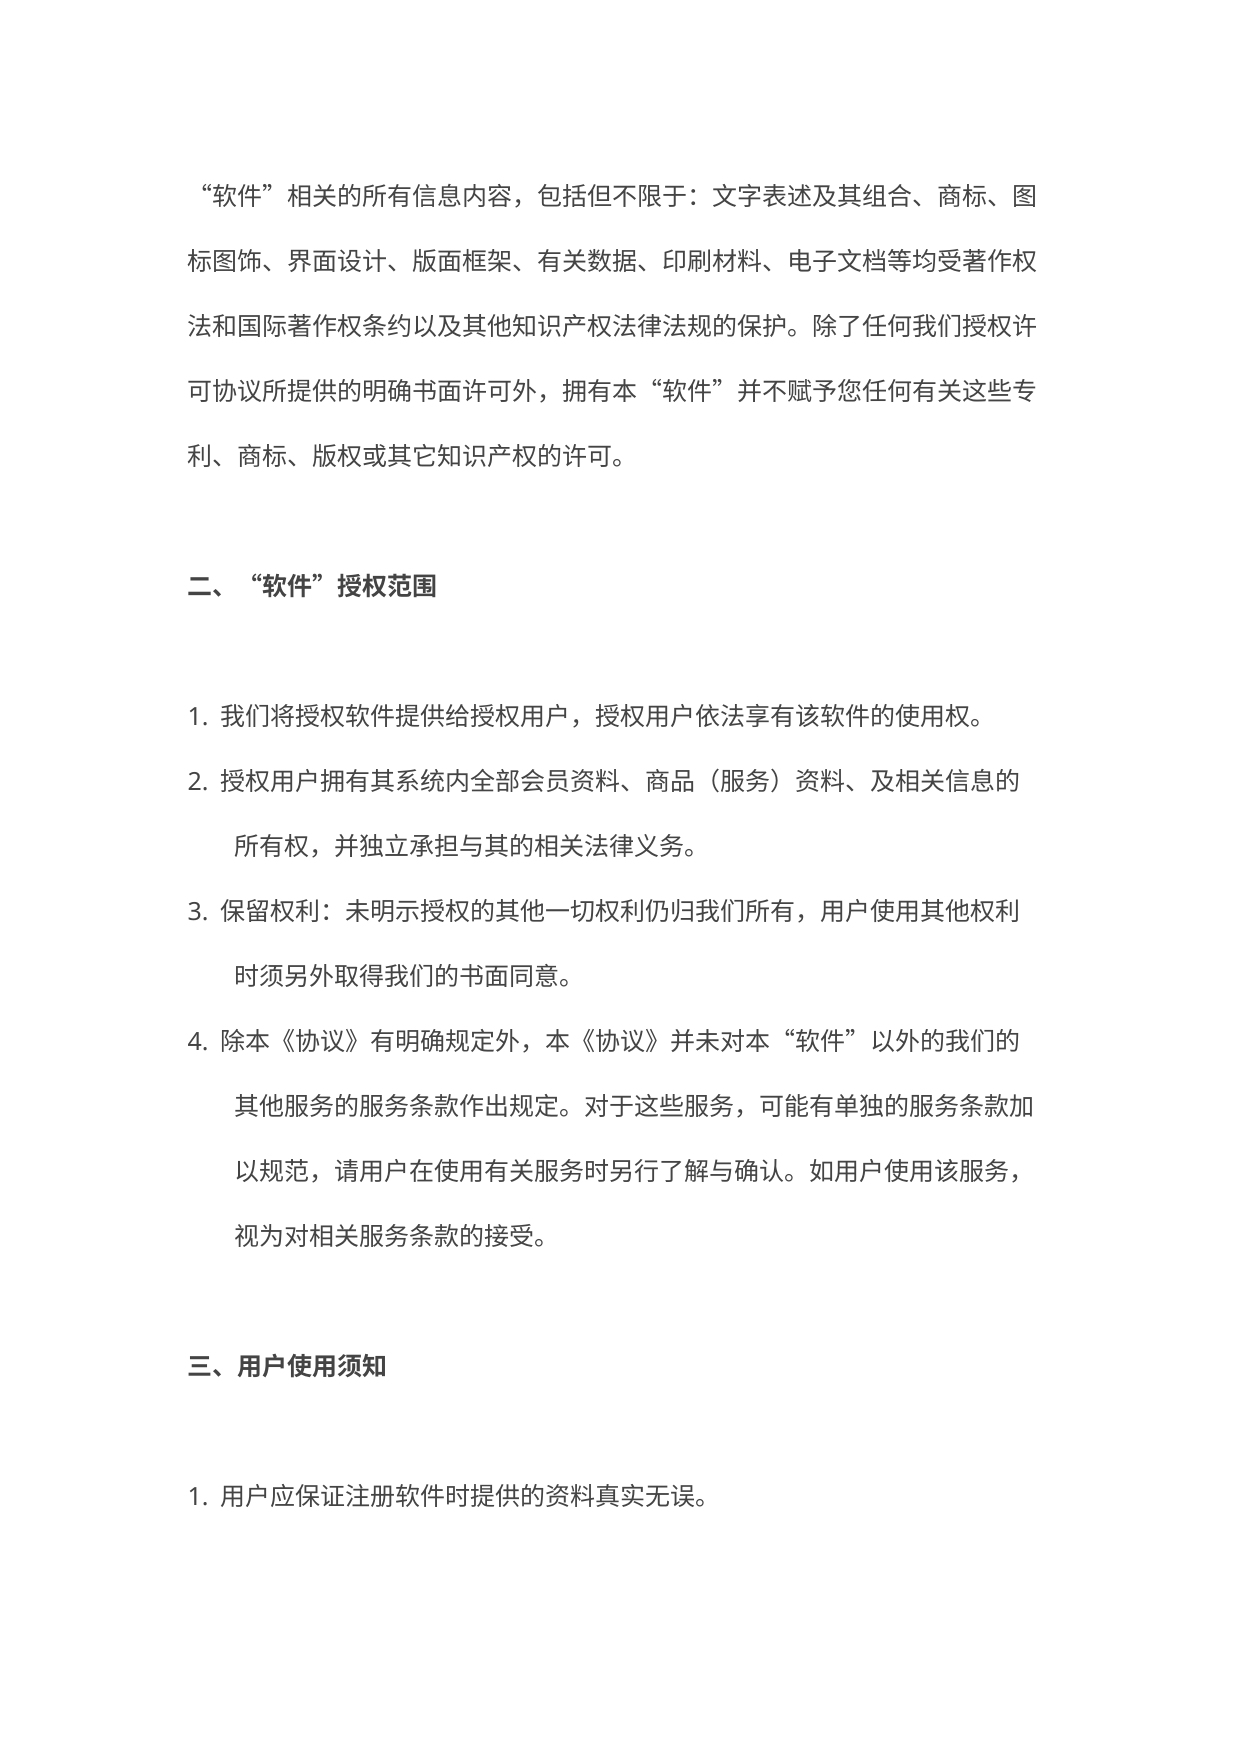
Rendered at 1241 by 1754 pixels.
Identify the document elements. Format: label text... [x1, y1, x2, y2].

text 4. 除本《协议》有明确规定外，本《协议》并未对本“软件”以外的我们的其他服务的服务条款作出规定。对于这些服务，可能有单独的服务条款加以规范，请用户在使用有关服务时另行了解与确认。如用户使用该服务，视为对相关服务条款的接受。 [187, 1007, 1037, 1267]
text 2. 授权用户拥有其系统内全部会员资料、商品（服务）资料、及相关信息的所有权，并独立承担与其的相关法律义务。 [187, 747, 1037, 877]
text 3. 保留权利：未明示授权的其他一切权利仍归我们所有，用户使用其他权利时须另外取得我们的书面同意。 [187, 877, 1037, 1007]
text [187, 162, 1053, 487]
text 二、“软件”授权范围 [187, 552, 1053, 617]
text 1. 用户应保证注册软件时提供的资料真实无误。 [187, 1462, 1037, 1527]
text 1. 我们将授权软件提供给授权用户，授权用户依法享有该软件的使用权。 [187, 682, 1037, 747]
text 三、用户使用须知 [187, 1332, 1053, 1397]
